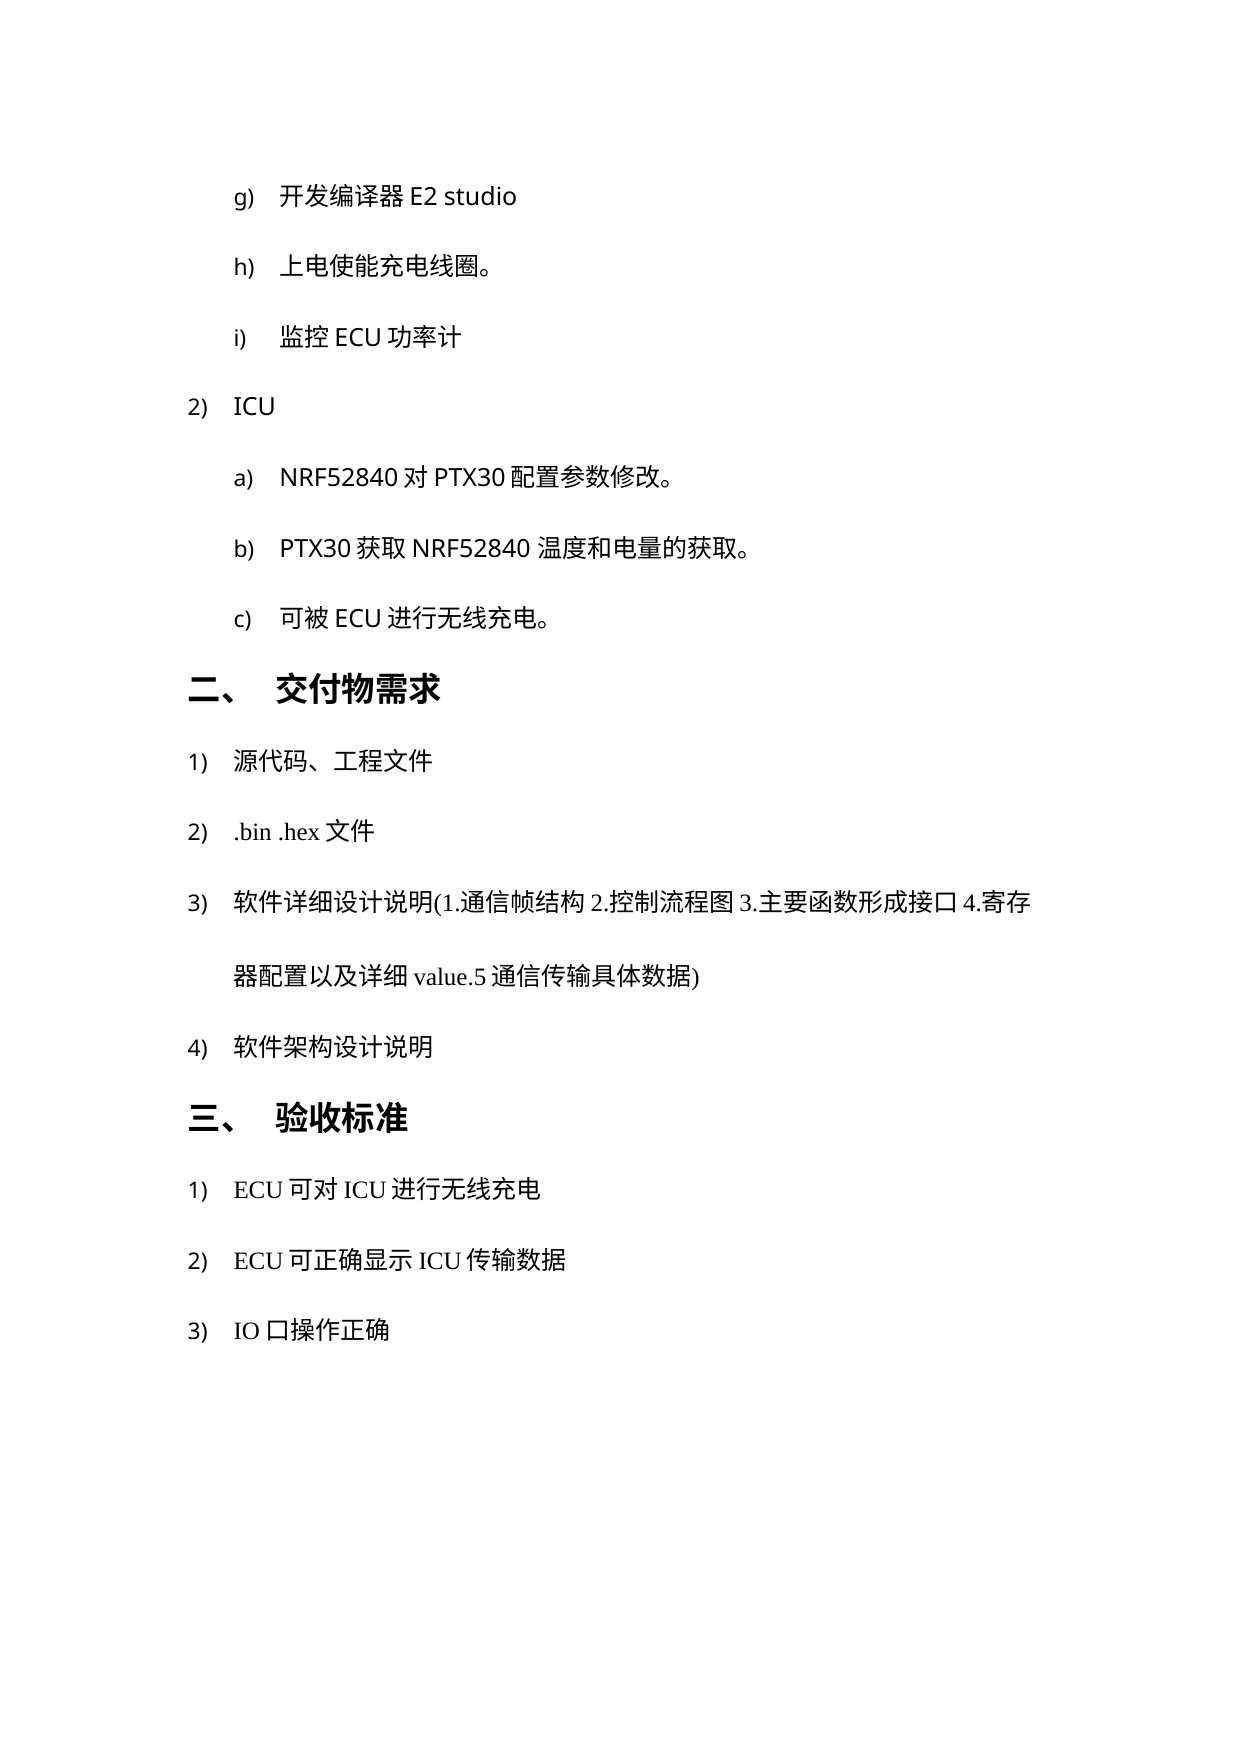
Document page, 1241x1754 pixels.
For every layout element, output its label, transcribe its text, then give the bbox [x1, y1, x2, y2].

list 开发编译器E2 studio [233, 162, 1053, 227]
list 监控ECU功率计 [233, 303, 1053, 368]
list ICU [187, 373, 1053, 438]
list PTX30获取NRF52840 温度和电量的获取。 [233, 514, 1053, 579]
list .bin .hex文件 [187, 797, 1053, 862]
list 上电使能充电线圈。 [233, 232, 1053, 297]
list 验收标准 [187, 1083, 1053, 1148]
list 可被ECU进行无线充电。 [233, 584, 1053, 649]
list 源代码、工程文件 [187, 727, 1053, 792]
list 软件架构设计说明 [187, 1013, 1053, 1078]
list 交付物需求 [187, 654, 1053, 719]
list IO口操作正确 [187, 1296, 1053, 1361]
list ECU可正确显示ICU传输数据 [187, 1226, 1053, 1291]
list ECU可对ICU进行无线充电 [187, 1155, 1053, 1220]
list NRF52840对PTX30配置参数修改。 [233, 443, 1053, 508]
list 软件详细设计说明(1.通信帧结构2.控制流程图3.主要函数形成接口4.寄存器配置以及详细value.5通信传输具体数据) [187, 868, 1053, 1007]
